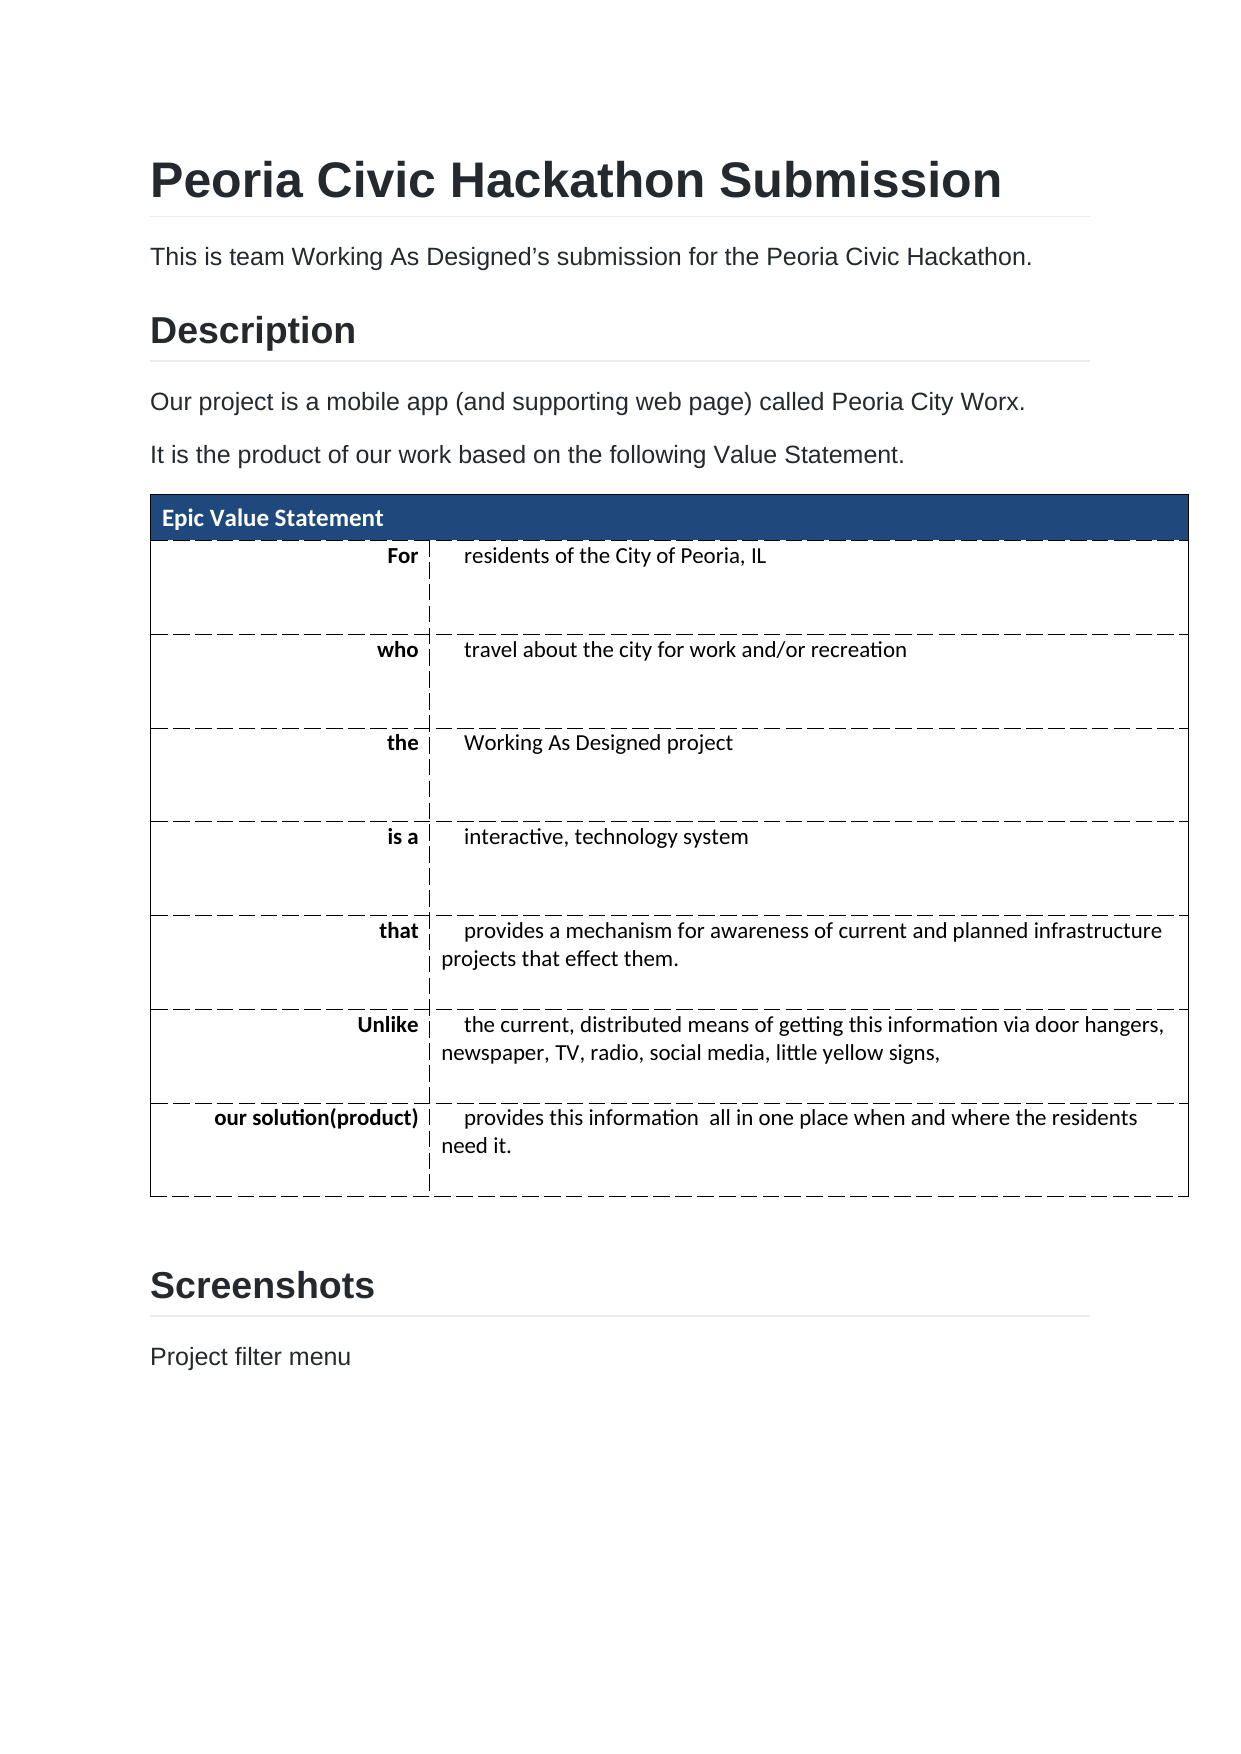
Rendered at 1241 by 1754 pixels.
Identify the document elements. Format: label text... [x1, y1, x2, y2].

table_cell the current, distributed means of getting this information via door hangers, newspaper, TV, radio, social media, little yellow signs, [430, 1009, 1188, 1102]
text Our project is a mobile app (and supporting web page) called Peoria City Worx. [150, 387, 1090, 415]
table_cell who [151, 634, 430, 727]
table_cell is a [151, 821, 430, 915]
table_cell Unlike [151, 1009, 430, 1102]
table_header Epic Value Statement [151, 495, 430, 540]
table_cell provides this information all in one place when and where the residents need it. [430, 1103, 1188, 1196]
text It is the product of our work based on the following Value Statement. [150, 440, 1090, 469]
table_cell provides a mechanism for awareness of current and planned infrastructure projects that effect them. [430, 915, 1188, 1009]
text Project filter menu [150, 1342, 1090, 1370]
table_cell Working As Designed project [430, 728, 1188, 821]
table_cell residents of the City of Peoria, IL [430, 540, 1188, 634]
text Peoria Civic Hackathon Submission [150, 150, 1090, 216]
table_cell the [151, 728, 430, 821]
text Description [150, 309, 1090, 360]
table_cell travel about the city for work and/or recreation [430, 634, 1188, 727]
table_cell that [151, 915, 430, 1009]
table_header [430, 495, 1188, 540]
subtitle This is team Working As Designed’s submission for the Peoria Civic Hackathon. [150, 242, 1090, 271]
table_cell our solution(product) [151, 1103, 430, 1196]
text Screenshots [150, 1263, 1090, 1315]
table_cell For [151, 540, 430, 634]
table_cell interactive, technology system [430, 821, 1188, 915]
